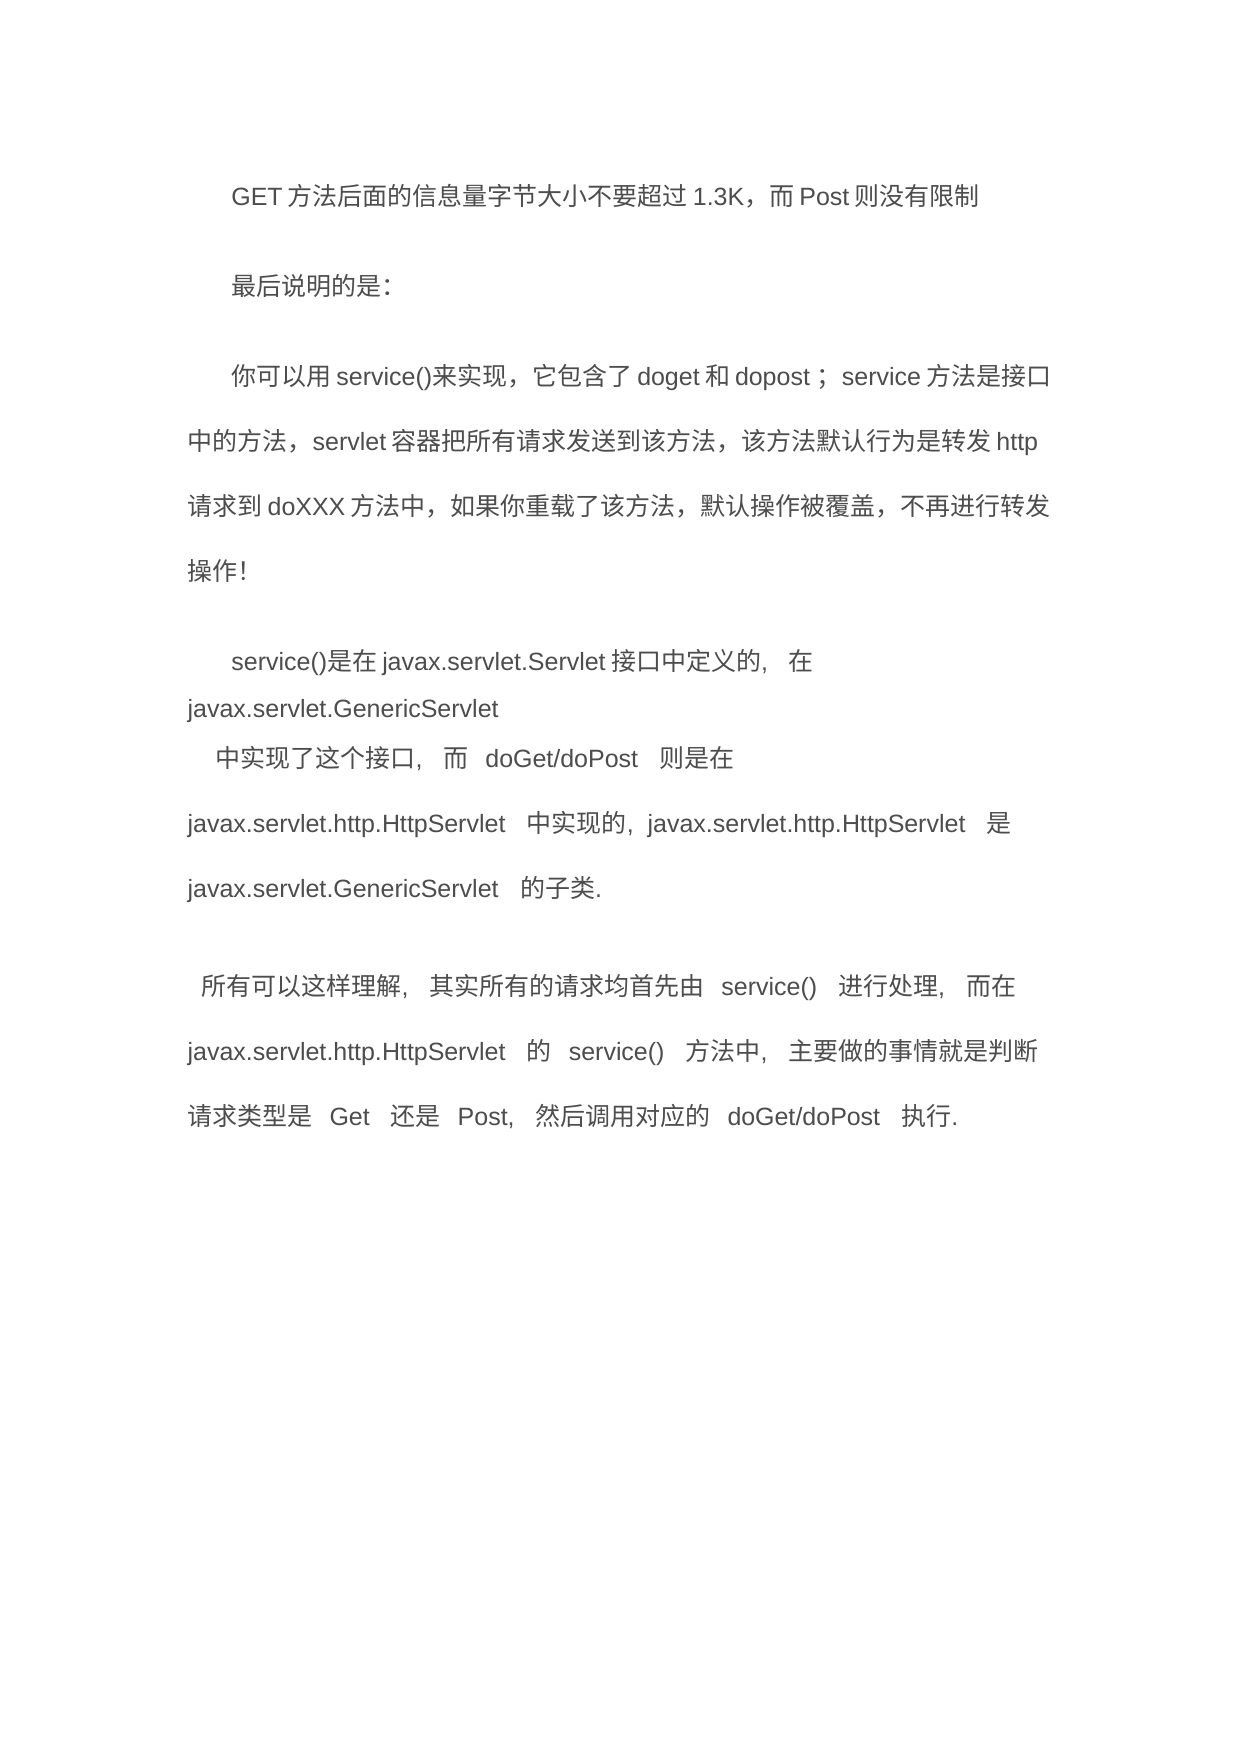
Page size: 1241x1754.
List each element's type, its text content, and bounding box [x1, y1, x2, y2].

text GET方法后面的信息量字节大小不要超过1.3K，而Post则没有限制 [187, 162, 1053, 227]
text 最后说明的是： [187, 252, 1053, 317]
text 你可以用service()来实现，它包含了doget和dopost ；service方法是接口中的方法，servlet容器把所有请求发送到该方法，该方法默认行为是转发http请求到doXXX方法中，如果你重载了该方法，默认操作被覆盖，不再进行转发操作！ [187, 342, 1053, 602]
text service()是在javax.servlet.Servlet接口中定义的, 在 javax.servlet.GenericServlet 中实现了这个接口, 而 doGet/doPost 则是在 javax.servlet.http.HttpServlet 中实现的, javax.servlet.http.HttpServlet 是 javax.servlet.GenericServlet 的子类. 所有可以这样理解, 其实所有的请求均首先由 service() 进行处理, 而在 javax.servlet.http.HttpServlet 的 service() 方法中, 主要做的事情就是判断请求类型是 Get 还是 Post, 然后调用对应的 doGet/doPost 执行. [187, 627, 1053, 1147]
